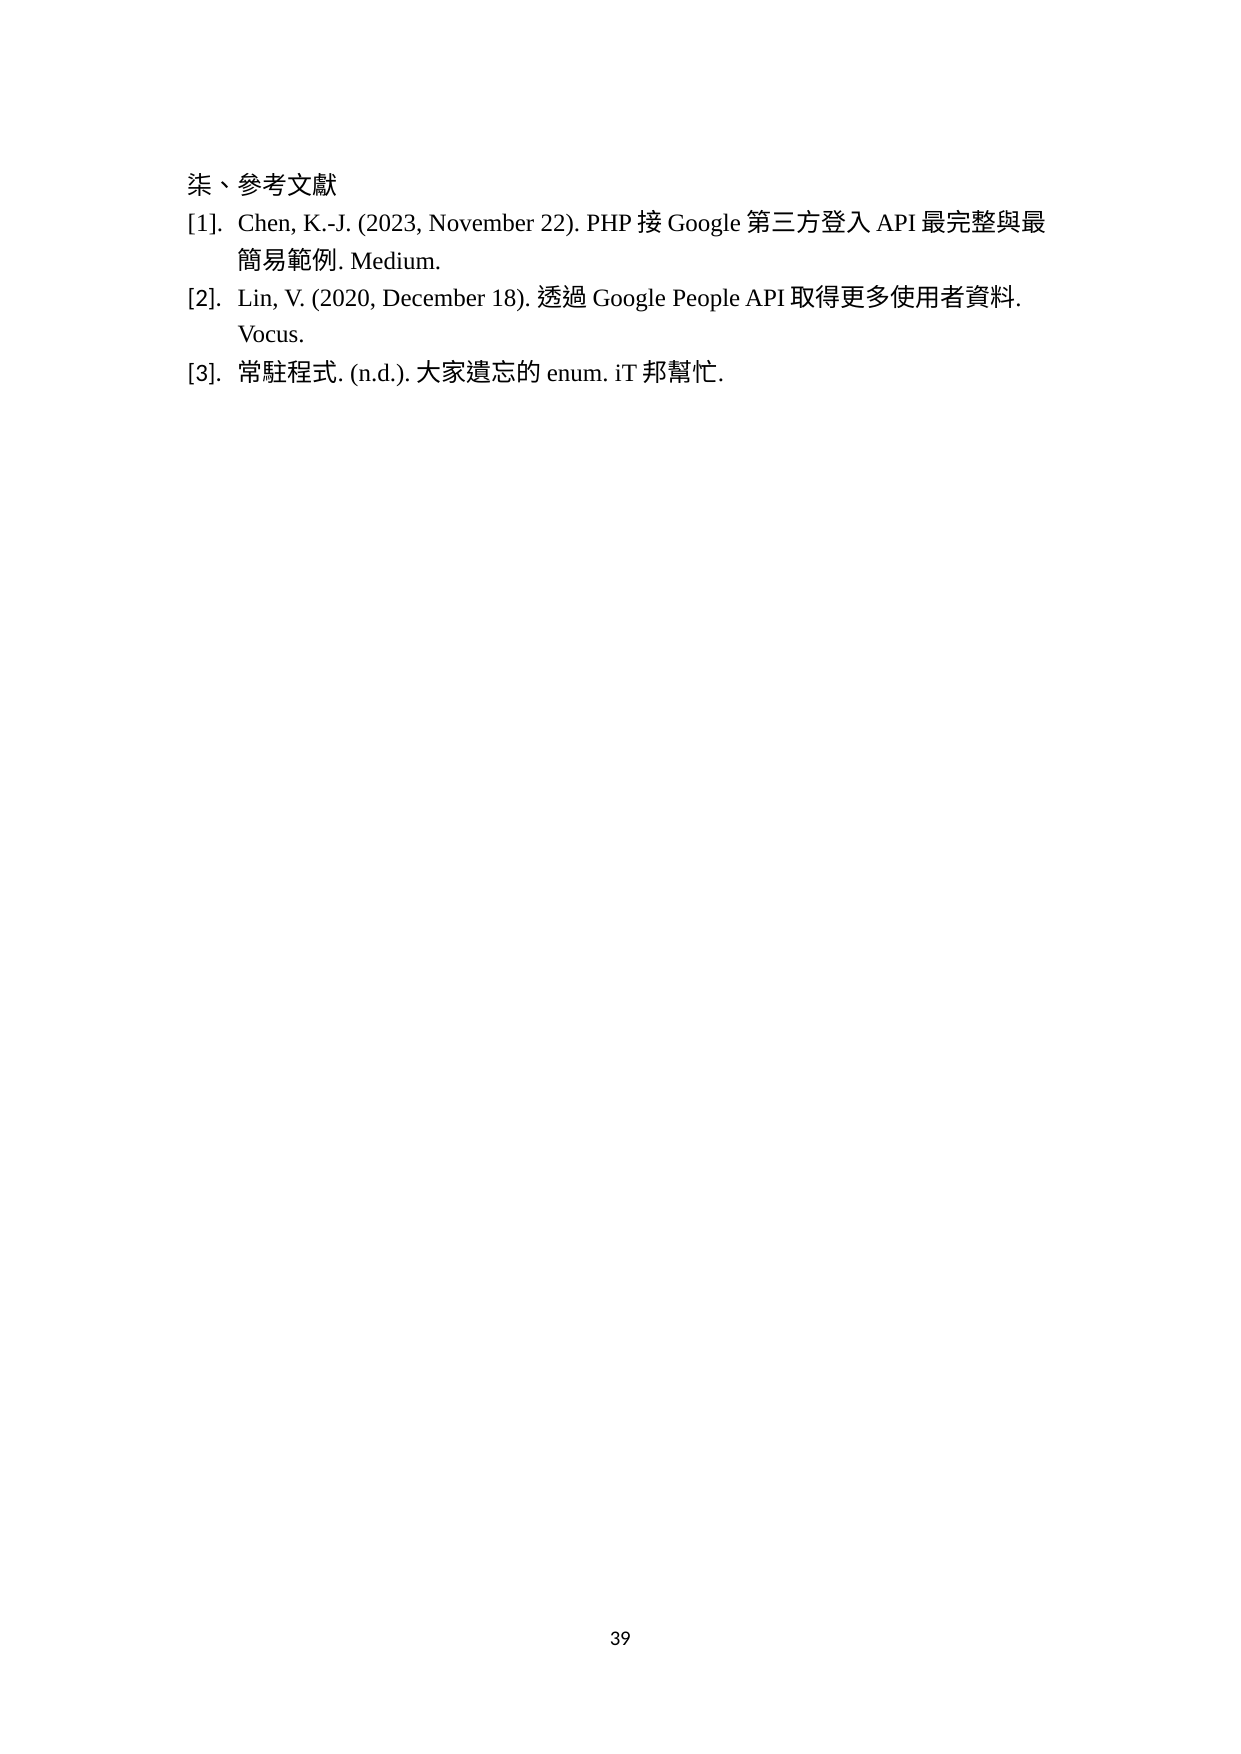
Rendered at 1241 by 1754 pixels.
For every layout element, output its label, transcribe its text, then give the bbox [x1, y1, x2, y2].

list 常駐程式. (n.d.). 大家遺忘的enum. iT 邦幫忙. [187, 352, 1053, 389]
list Lin, V. (2020, December 18). 透過Google People API取得更多使用者資料. Vocus. [187, 277, 1053, 352]
list 參考文獻 [187, 164, 1053, 202]
list Chen, K.-J. (2023, November 22). PHP接Google第三方登入API最完整與最簡易範例. Medium. [187, 202, 1053, 277]
